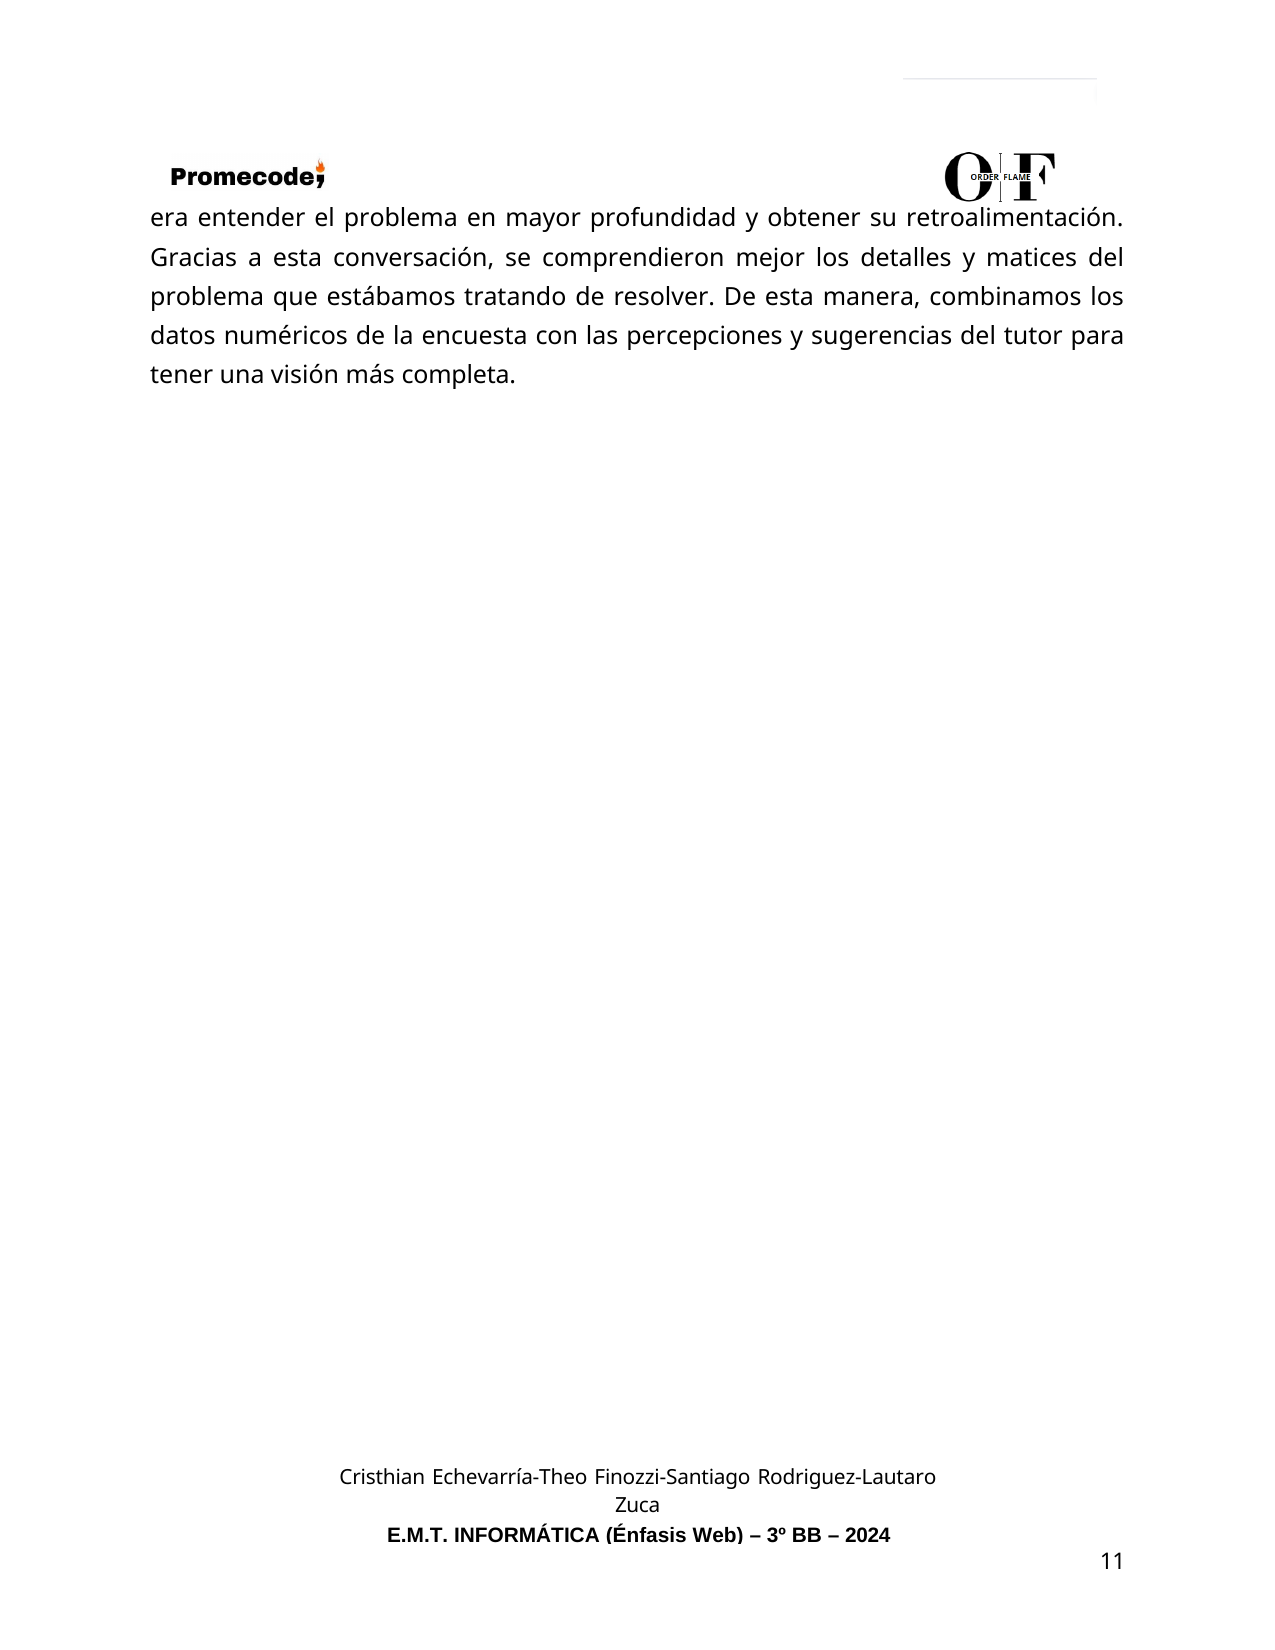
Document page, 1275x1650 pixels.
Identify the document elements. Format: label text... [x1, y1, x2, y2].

picture [903, 78, 1097, 200]
picture [171, 153, 329, 191]
